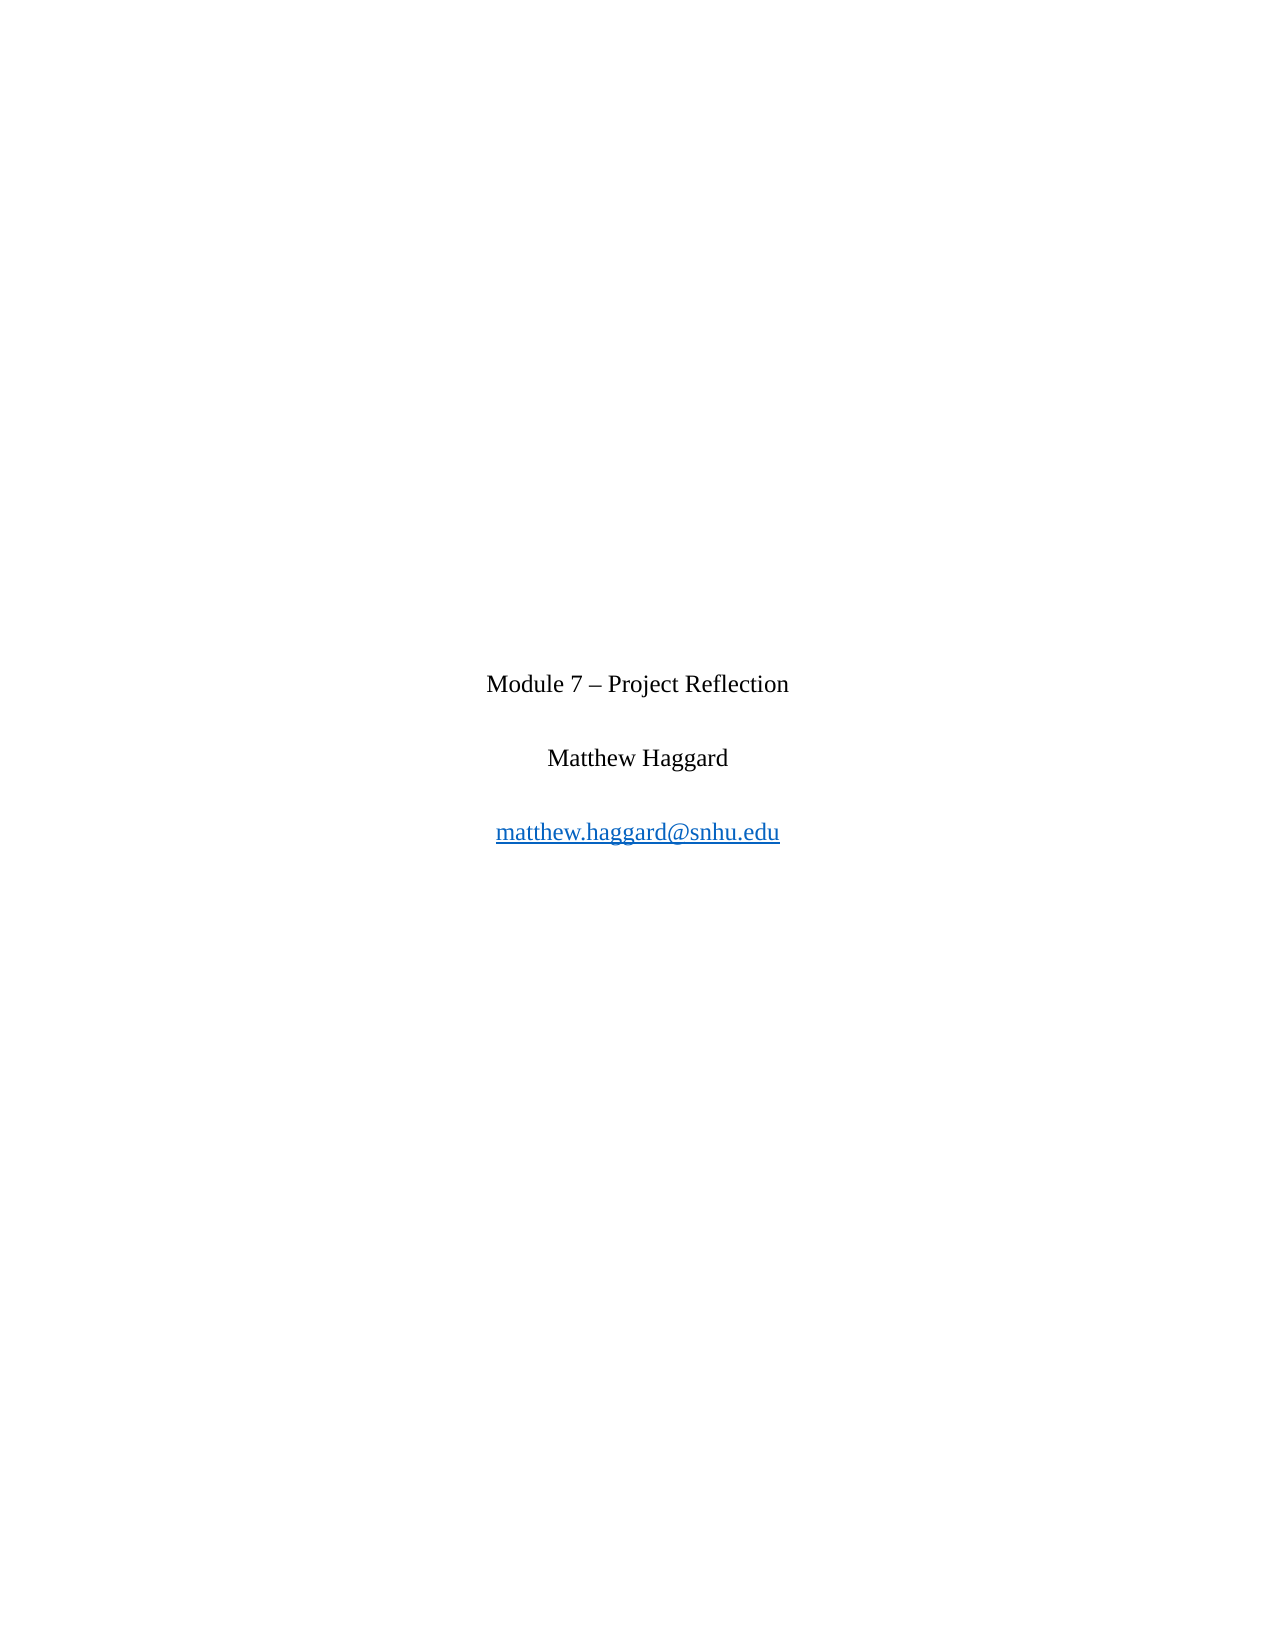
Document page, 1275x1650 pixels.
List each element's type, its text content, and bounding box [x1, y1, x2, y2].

text Module 7 – Project Reflection [150, 669, 1125, 698]
text Matthew Haggard [150, 743, 1125, 772]
text matthew.haggard@snhu.edu [150, 817, 1125, 846]
